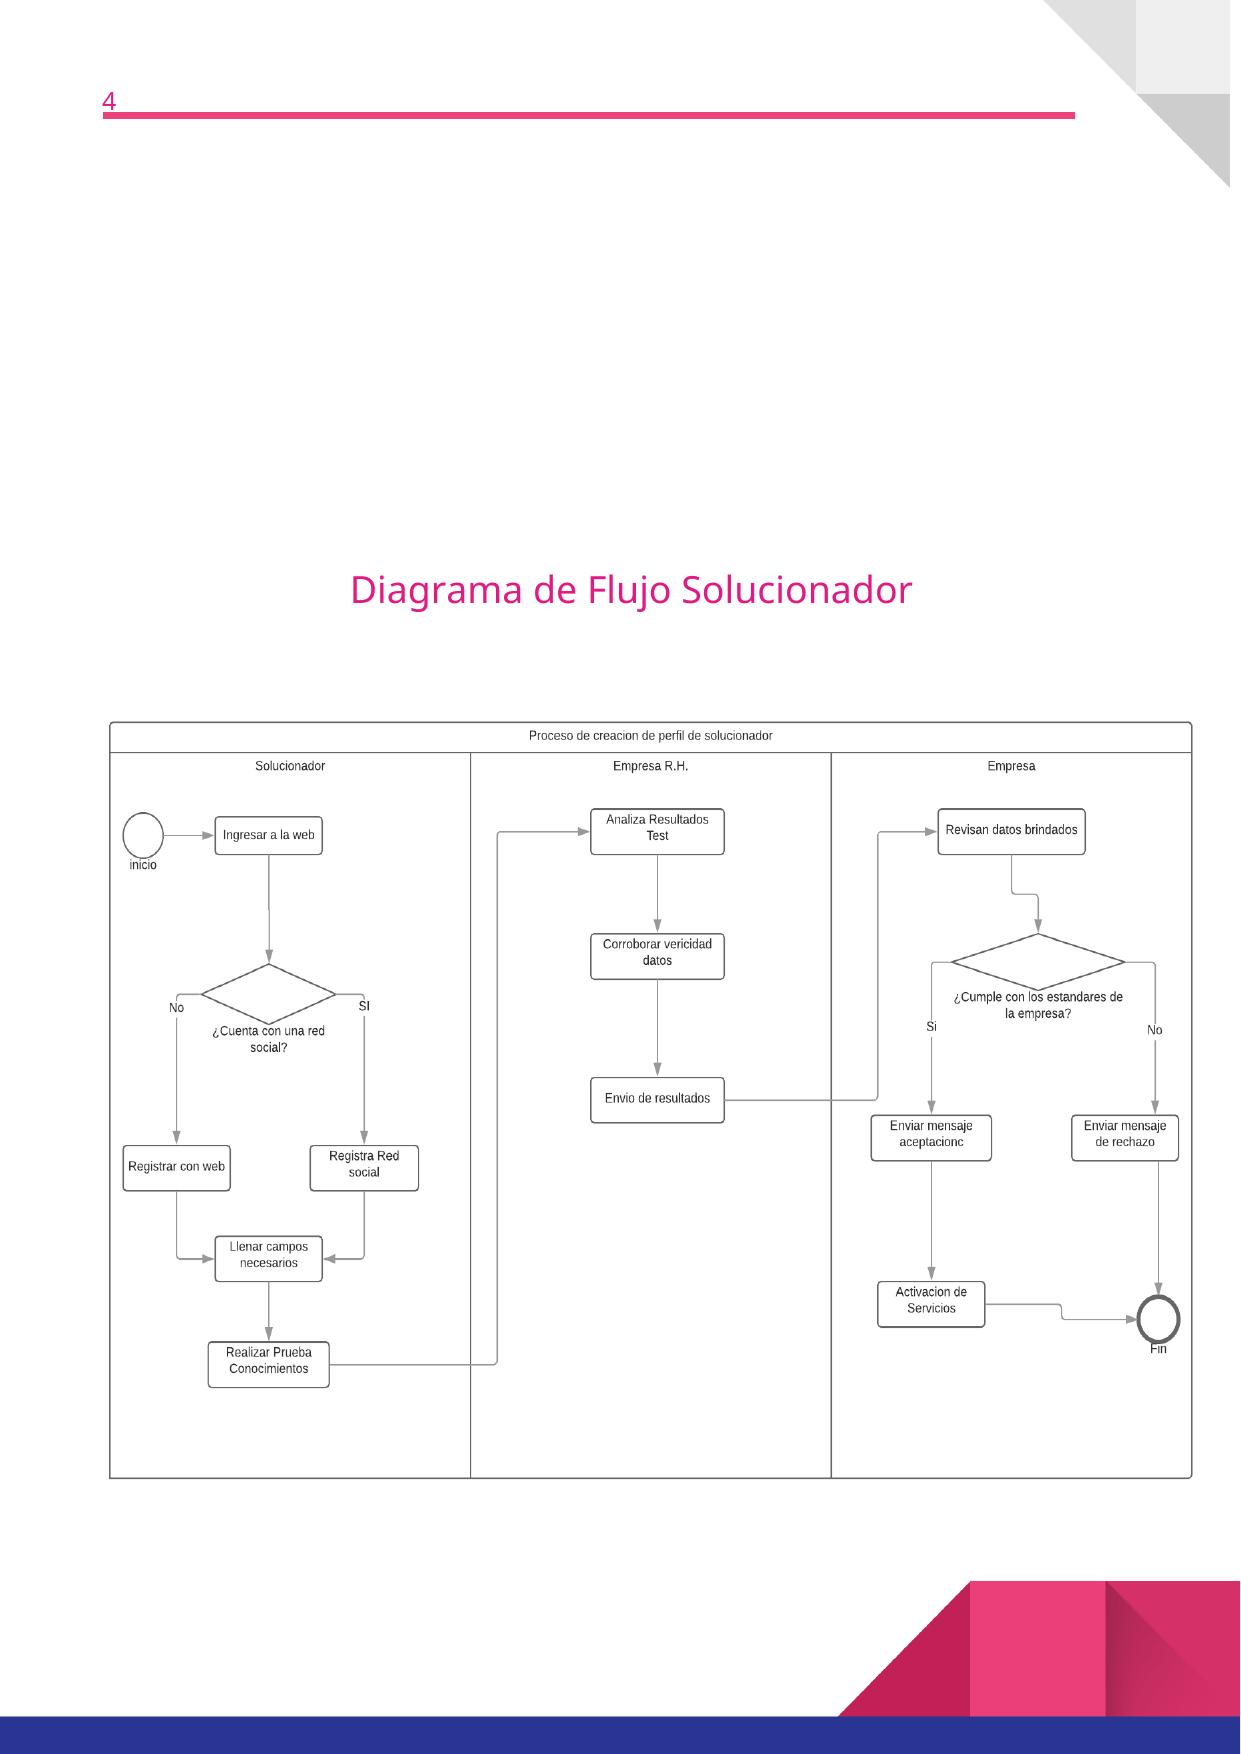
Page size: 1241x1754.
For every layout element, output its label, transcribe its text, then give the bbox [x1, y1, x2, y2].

text Diagrama de Flujo Solucionador [102, 563, 1161, 614]
picture [101, 718, 1237, 1508]
picture [103, 0, 1230, 188]
picture [0, 1579, 1241, 1754]
